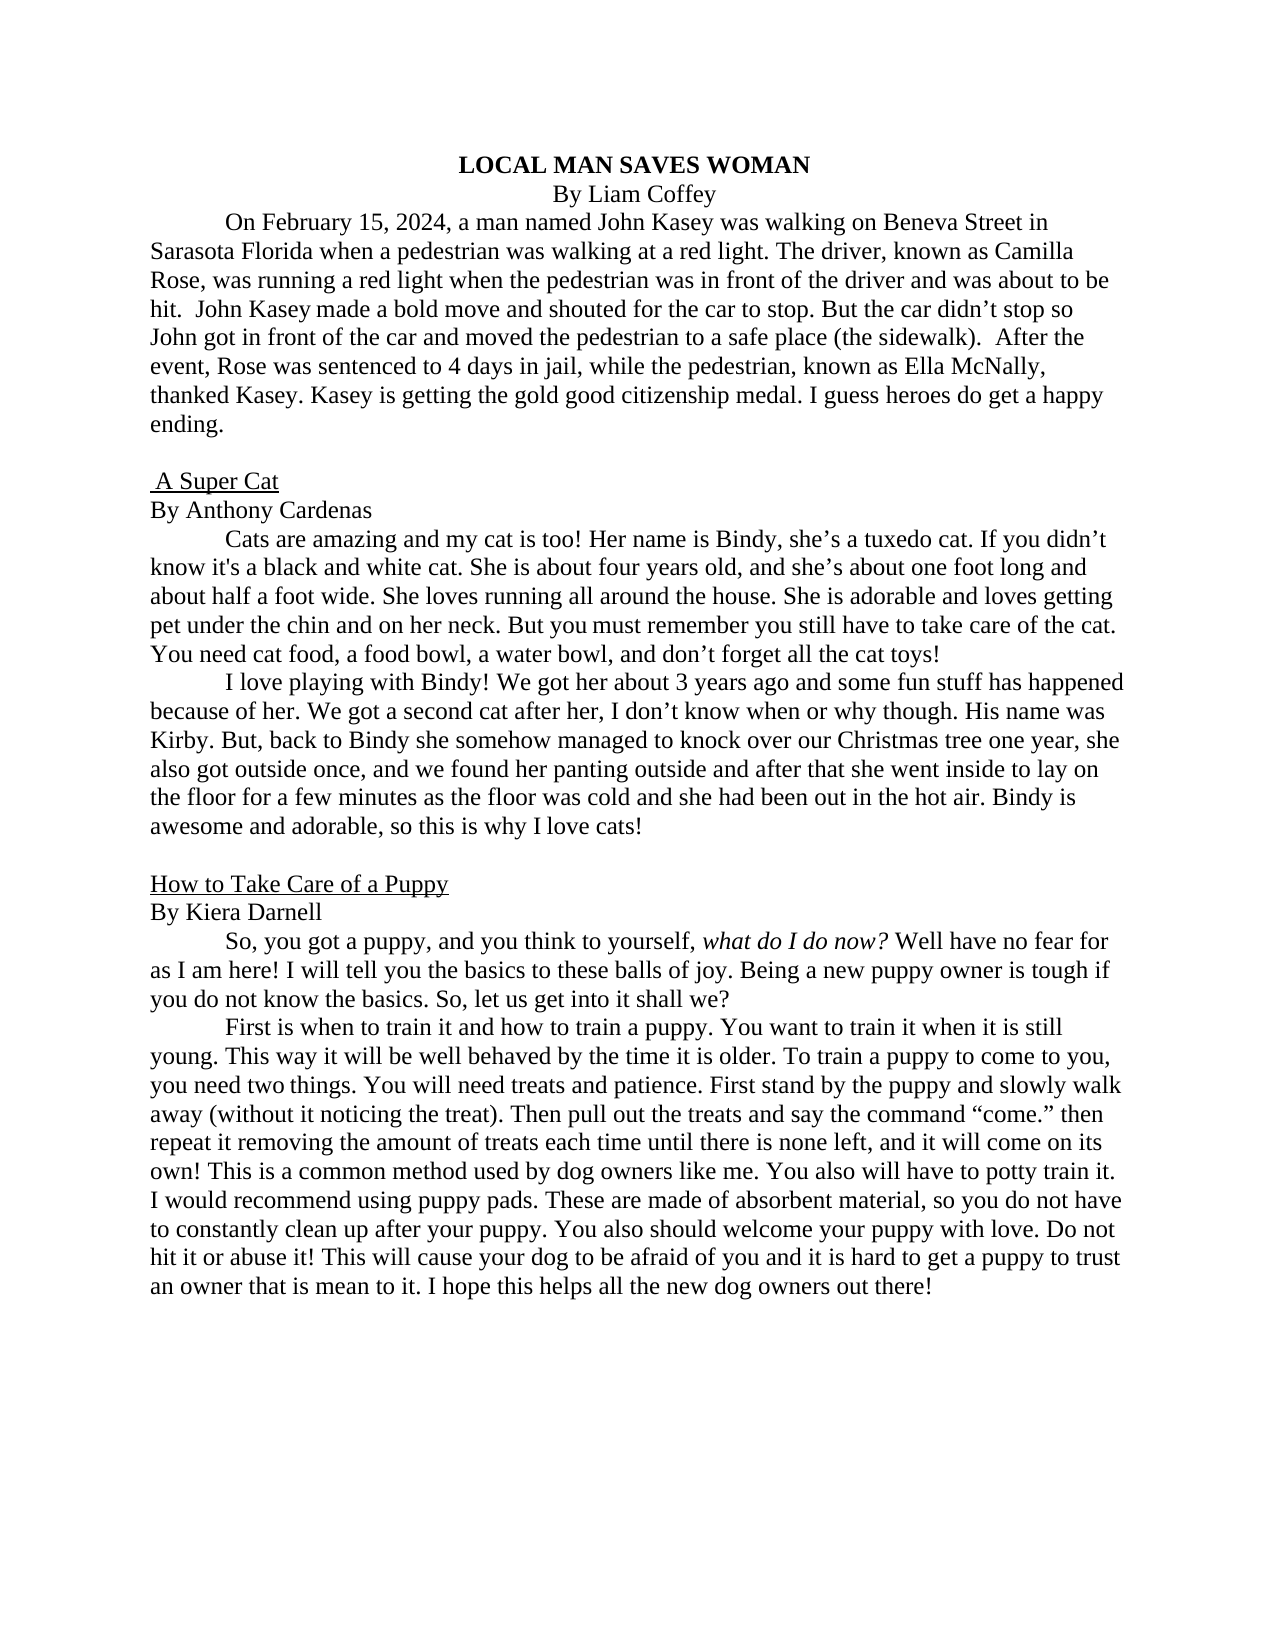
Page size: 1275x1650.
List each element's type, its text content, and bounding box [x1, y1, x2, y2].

text First is when to train it and how to train a puppy. You want to train it when it is still young. This way it will be well behaved by the time it is older. To train a puppy to come to you, you need two things. You will need treats and patience. First stand by the puppy and slowly walk away (without it noticing the treat). Then pull out the treats and say the command “come.” then repeat it removing the amount of treats each time until there is none left, and it will come on its own! This is a common method used by dog owners like me. You also will have to potty train it. I would recommend using puppy pads. These are made of absorbent material, so you do not have to constantly clean up after your puppy. You also should welcome your puppy with love. Do not hit it or abuse it! This will cause your dog to be afraid of you and it is hard to get a puppy to trust an owner that is mean to it. I hope this helps all the new dog owners out there! [150, 1012, 1125, 1300]
text By Liam Coffey [150, 179, 1125, 207]
text By Anthony Cardenas [150, 495, 1125, 524]
text I love playing with Bindy! We got her about 3 years ago and some fun stuff has happened because of her. We got a second cat after her, I don’t know when or why though. His name was Kirby. But, back to Bindy she somehow managed to knock over our Christmas tree one year, she also got outside once, and we found her panting outside and after that she went inside to lay on the floor for a few minutes as the floor was cold and she had been out in the hot air. Bindy is awesome and adorable, so this is why I love cats! [150, 667, 1125, 840]
text Cats are amazing and my cat is too! Her name is Bindy, she’s a tuxedo cat. If you didn’t know it's a black and white cat. She is about four years old, and she’s about one foot long and about half a foot wide. She loves running all around the house. She is adorable and loves getting pet under the chin and on her neck. But you must remember you still have to take care of the cat. You need cat food, a food bowl, a water bowl, and don’t forget all the cat toys! [150, 524, 1125, 667]
text On February 15, 2024, a man named John Kasey was walking on Beneva Street in Sarasota Florida when a pedestrian was walking at a red light. The driver, known as Camilla Rose, was running a red light when the pedestrian was in front of the driver and was about to be hit. John Kasey made a bold move and shouted for the car to stop. But the car didn’t stop so John got in front of the car and moved the pedestrian to a safe place (the sidewalk). After the event, Rose was sentenced to 4 days in jail, while the pedestrian, known as Ella McNally, thanked Kasey. Kasey is getting the gold good citizenship medal. I guess heroes do get a happy ending. [150, 207, 1125, 437]
text By Kiera Darnell [150, 897, 1125, 926]
text So, you got a puppy, and you think to yourself, what do I do now? Well have no fear for as I am here! I will tell you the basics to these balls of joy. Being a new puppy owner is tough if you do not know the basics. So, let us get into it shall we? [150, 926, 1125, 1012]
text How to Take Care of a Puppy [150, 869, 1125, 897]
text A Super Cat [150, 466, 1125, 495]
text LOCAL MAN SAVES WOMAN [150, 150, 1125, 179]
